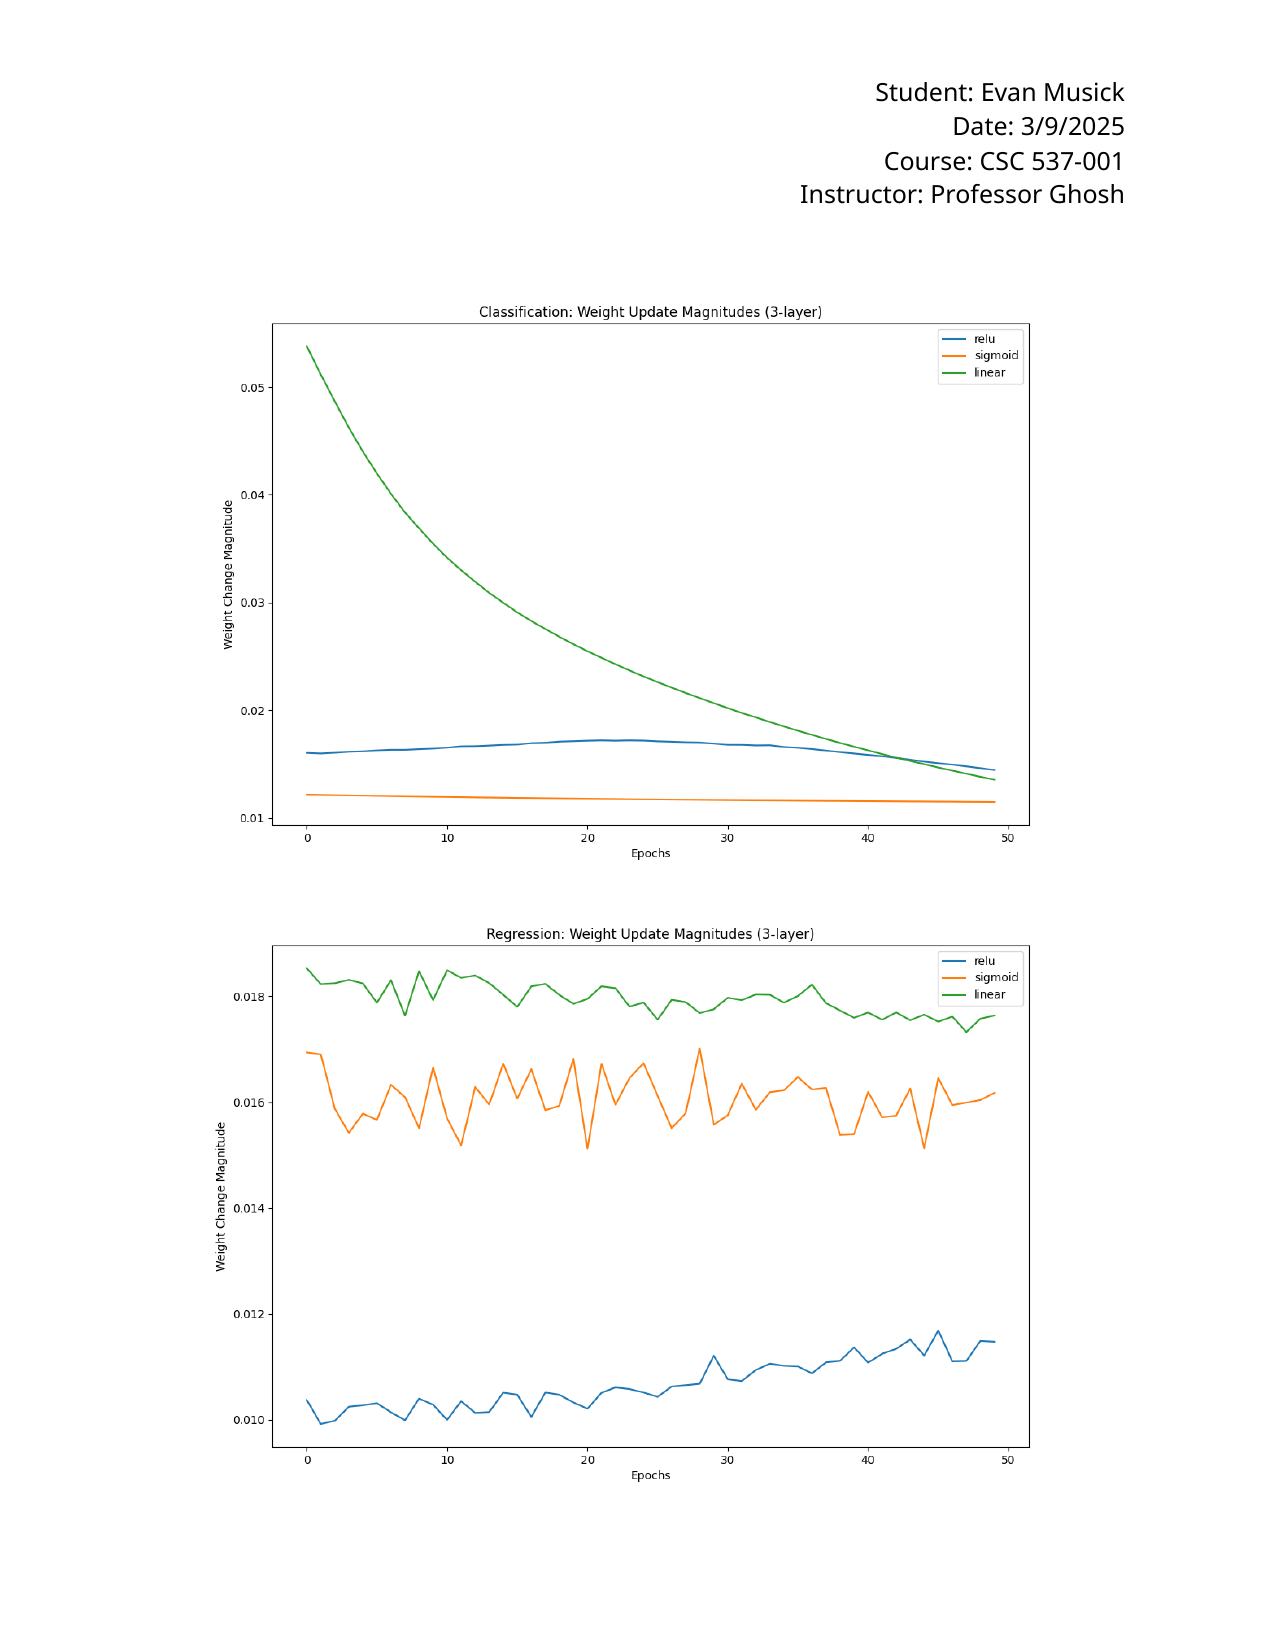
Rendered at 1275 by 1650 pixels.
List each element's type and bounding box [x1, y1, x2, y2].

picture [150, 245, 1125, 1518]
